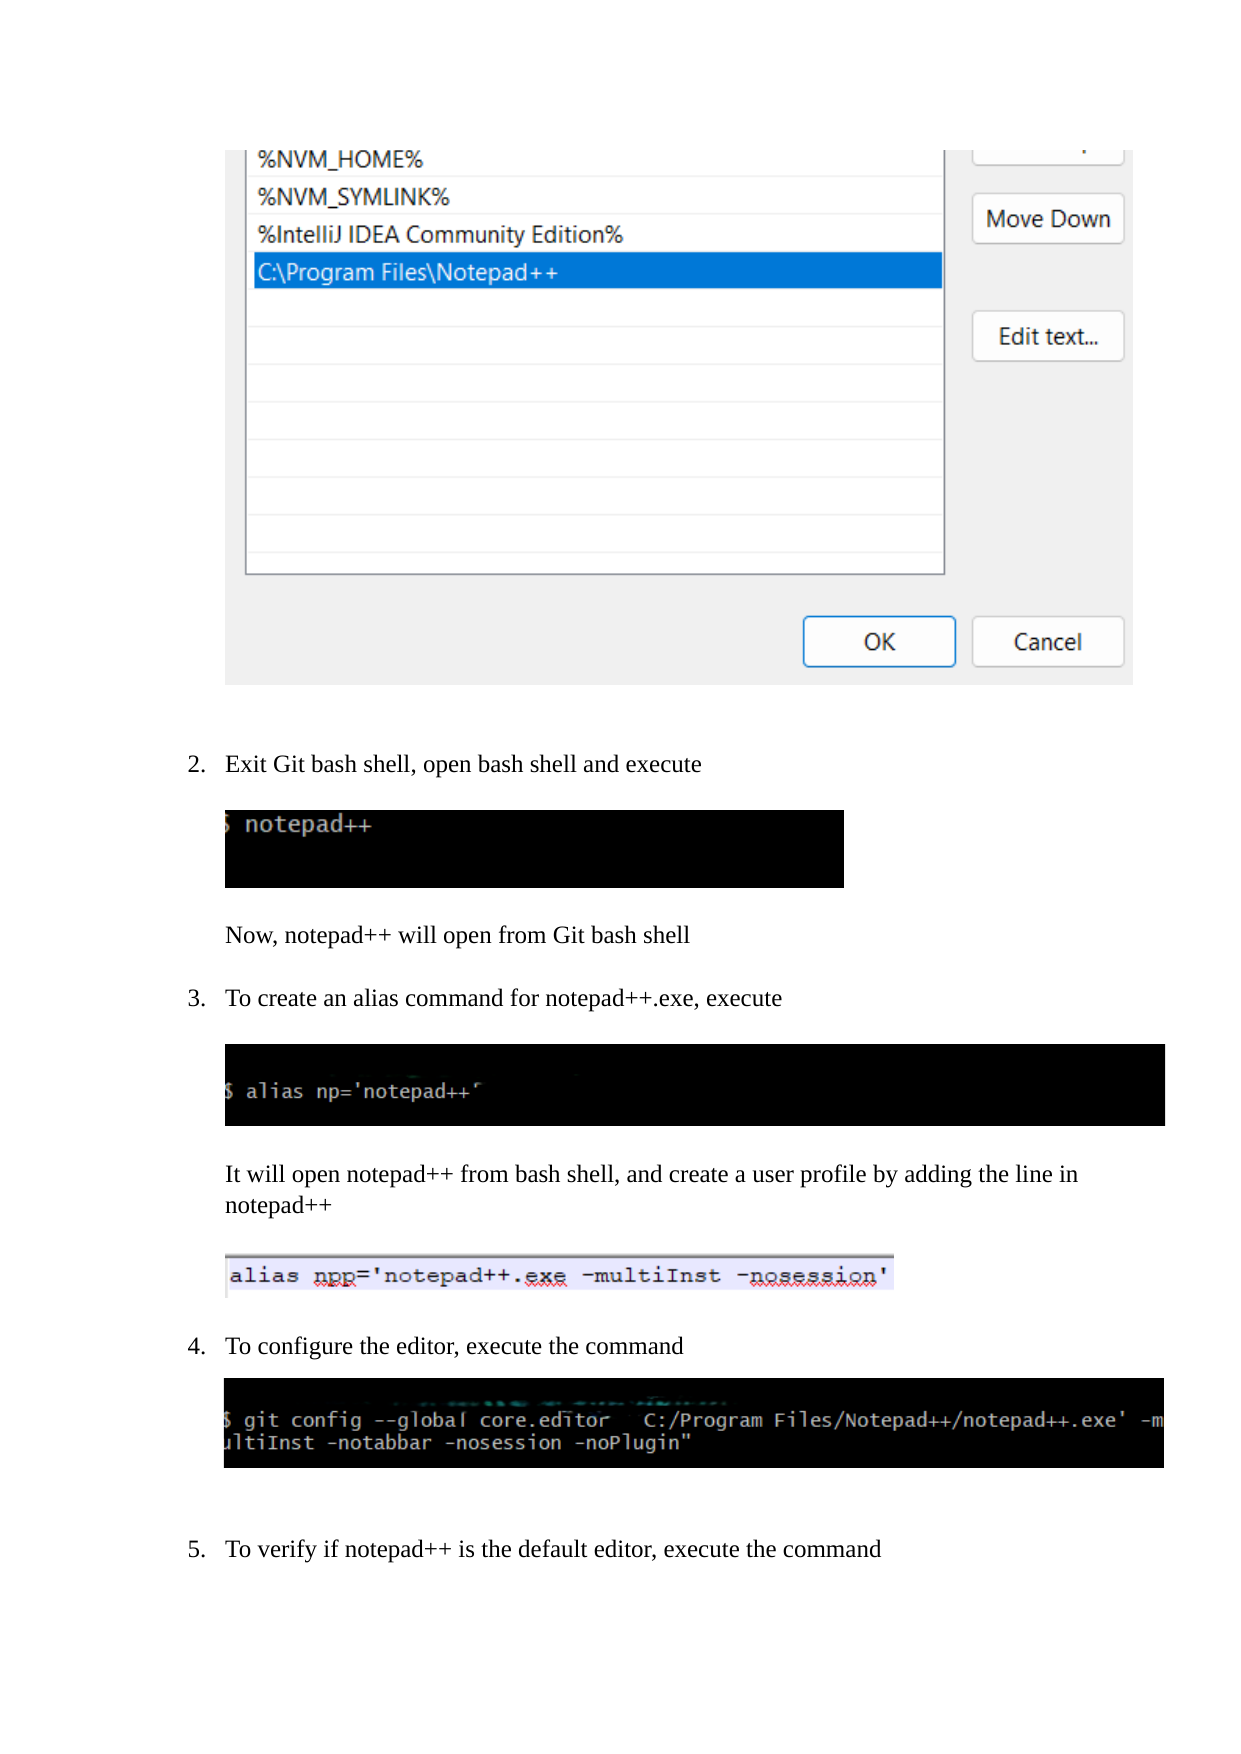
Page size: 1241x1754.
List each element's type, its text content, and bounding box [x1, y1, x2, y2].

picture [225, 810, 844, 888]
list To configure the editor, execute the command [187, 1331, 1090, 1359]
picture [225, 150, 1133, 685]
list To verify if notepad++ is the default editor, execute the command [187, 1534, 1090, 1563]
picture [223, 1378, 1164, 1468]
list Exit Git bash shell, open bash shell and execute [187, 749, 1090, 777]
list It will open notepad++ from bash shell, and create a user profile by adding the line in notepad++ [225, 1159, 1090, 1219]
picture [225, 1044, 1166, 1126]
picture [225, 1252, 894, 1298]
list To create an alias command for notepad++.exe, execute [187, 983, 1090, 1011]
list Now, notepad++ will open from Git bash shell [225, 921, 1090, 949]
